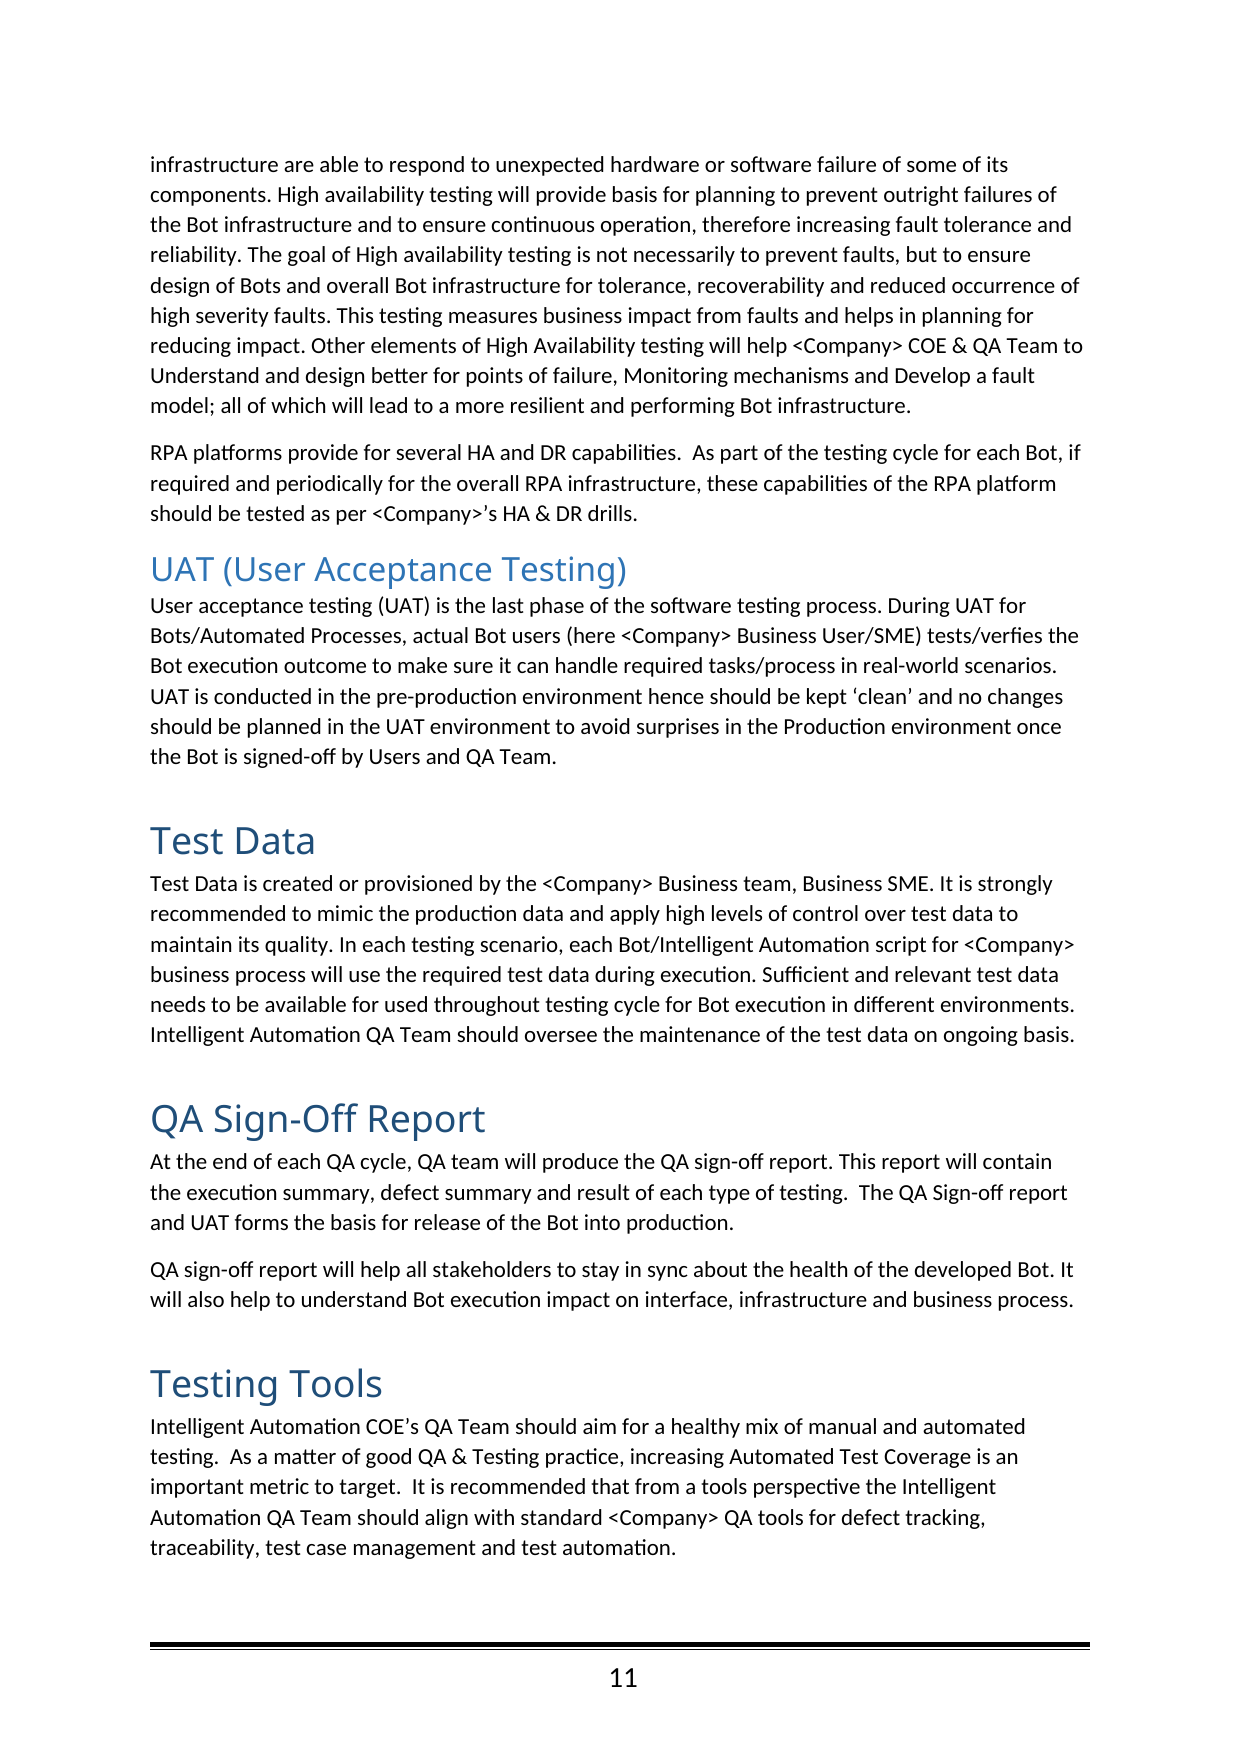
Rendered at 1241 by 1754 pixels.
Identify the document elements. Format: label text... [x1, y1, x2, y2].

subtitle QA Sign-Off Report [150, 1092, 1090, 1143]
text At the end of each QA cycle, QA team will produce the QA sign-off report. This report will contain the execution summary, defect summary and result of each type of testing. The QA Sign-off report and UAT forms the basis for release of the Bot into production. [150, 1147, 1090, 1236]
subtitle Test Data [150, 814, 1090, 865]
text Intelligent Automation COE’s QA Team should aim for a healthy mix of manual and automated testing. As a matter of good QA & Testing practice, increasing Automated Test Coverage is an important metric to target. It is recommended that from a tools perspective the Intelligent Automation QA Team should align with standard <Company> QA tools for defect tracking, traceability, test case management and test automation. [150, 1412, 1090, 1561]
text RPA platforms provide for several HA and DR capabilities. As part of the testing cycle for each Bot, if required and periodically for the overall RPA infrastructure, these capabilities of the RPA platform should be tested as per <Company>’s HA & DR drills. [150, 438, 1090, 527]
subtitle Testing Tools [150, 1357, 1090, 1408]
subtitle UAT (User Acceptance Testing) [150, 546, 1090, 591]
text Test Data is created or provisioned by the <Company> Business team, Business SME. It is strongly recommended to mimic the production data and apply high levels of control over test data to maintain its quality. In each testing scenario, each Bot/Intelligent Automation script for <Company> business process will use the required test data during execution. Sufficient and relevant test data needs to be available for used throughout testing cycle for Bot execution in different environments. Intelligent Automation QA Team should oversee the maintenance of the test data on ongoing basis. [150, 869, 1090, 1048]
text User acceptance testing (UAT) is the last phase of the software testing process. During UAT for Bots/Automated Processes, actual Bot users (here <Company> Business User/SME) tests/verfies the Bot execution outcome to make sure it can handle required tasks/process in real-world scenarios. UAT is conducted in the pre-production environment hence should be kept ‘clean’ and no changes should be planned in the UAT environment to avoid surprises in the Production environment once the Bot is signed-off by Users and QA Team. [150, 591, 1090, 770]
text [150, 150, 1090, 420]
text QA sign-off report will help all stakeholders to stay in sync about the health of the developed Bot. It will also help to understand Bot execution impact on interface, infrastructure and business process. [150, 1255, 1090, 1313]
